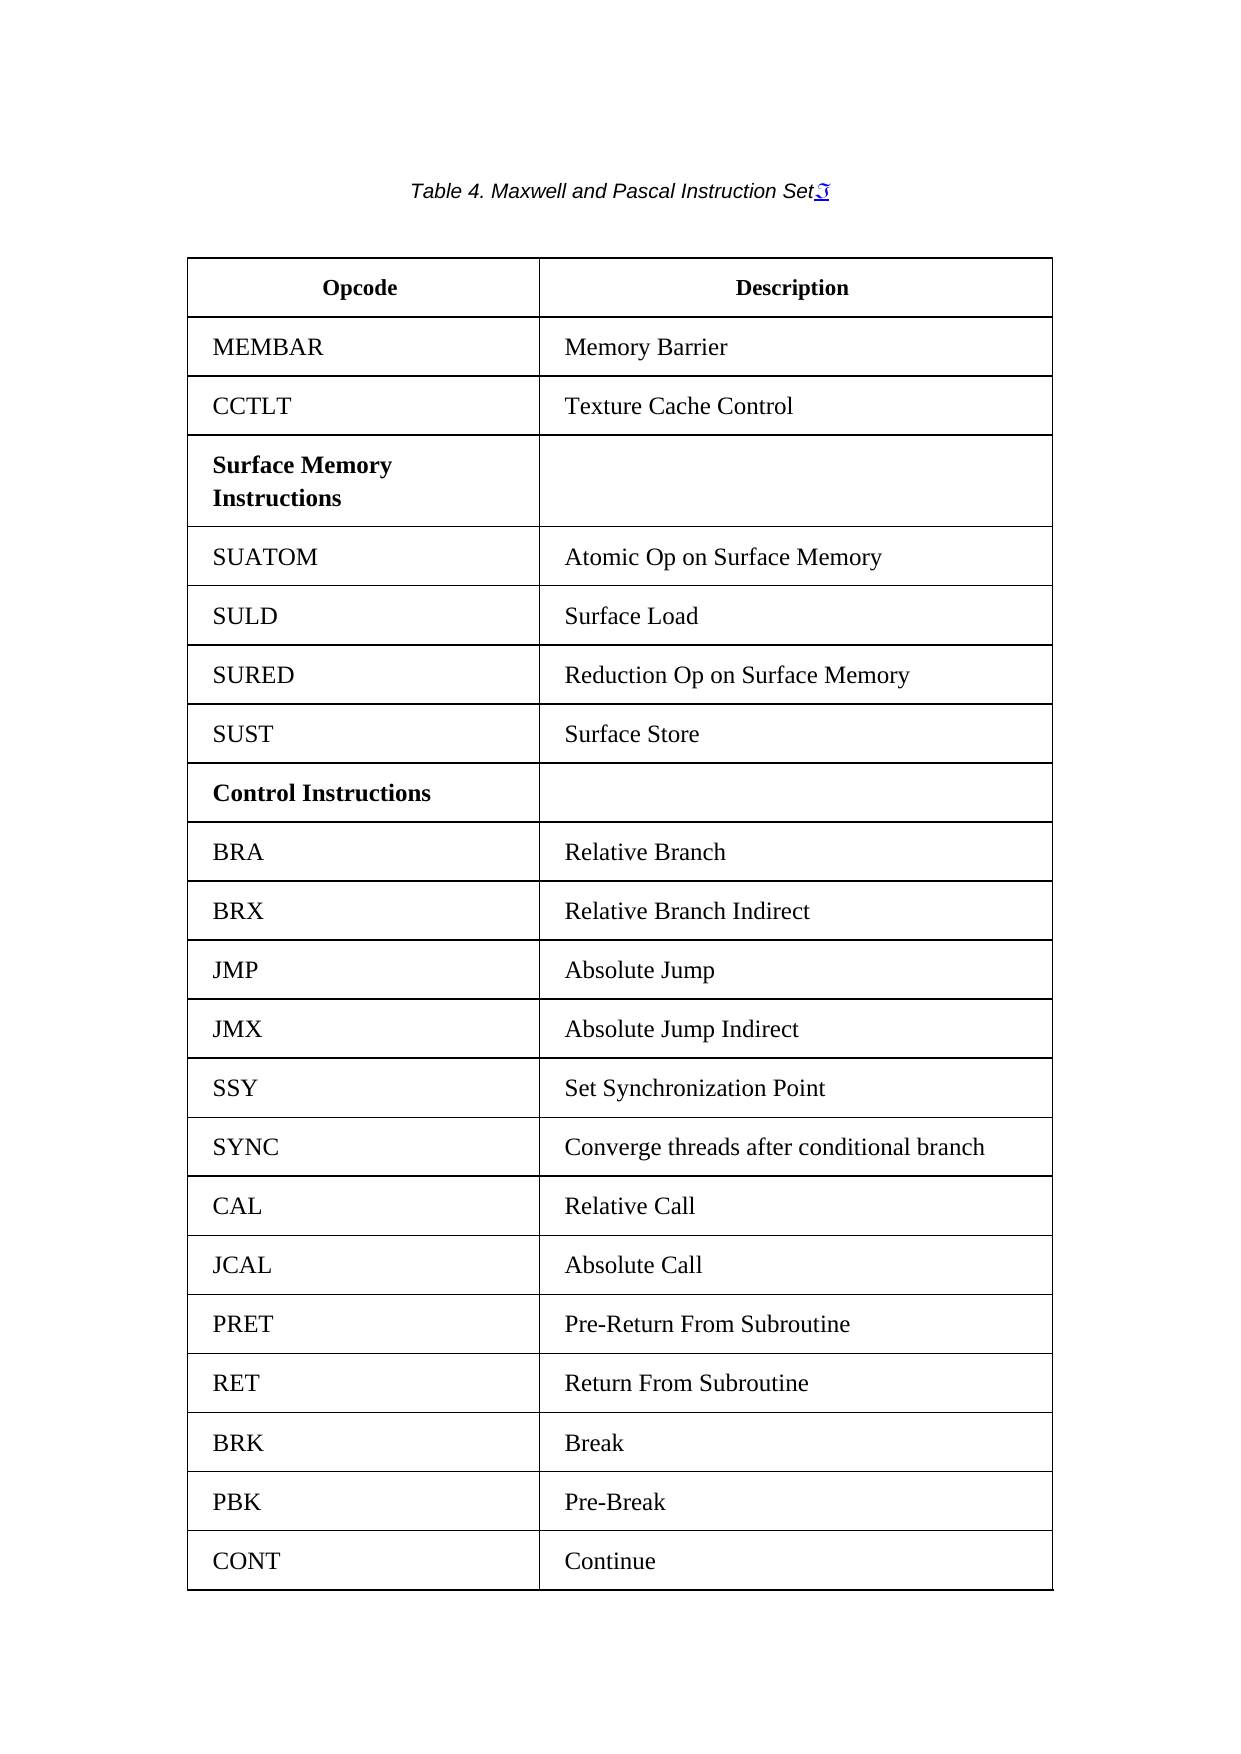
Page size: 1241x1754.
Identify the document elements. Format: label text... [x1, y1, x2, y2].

table_cell Return From Subroutine [540, 1354, 1052, 1412]
table_cell BRA [188, 823, 539, 880]
table_cell SYNC [188, 1118, 539, 1175]
table_cell SURED [188, 646, 539, 703]
table_cell [540, 436, 1052, 526]
table_cell Opcode [188, 259, 539, 316]
table_cell JCAL [188, 1236, 539, 1293]
table_cell Surface Store [540, 705, 1052, 762]
table_cell SSY [188, 1059, 539, 1116]
table_cell CAL [188, 1177, 539, 1234]
table_cell Set Synchronization Point [540, 1059, 1052, 1116]
table_cell Surface Memory Instructions [188, 436, 539, 526]
table_cell PRET [188, 1295, 539, 1353]
table_cell MEMBAR [188, 318, 539, 375]
table_cell JMP [188, 941, 539, 998]
table_cell Absolute Call [540, 1236, 1052, 1293]
table_cell BRX [188, 882, 539, 939]
table_cell Atomic Op on Surface Memory [540, 527, 1052, 585]
table_cell Reduction Op on Surface Memory [540, 646, 1052, 703]
table_cell BRK [188, 1413, 539, 1471]
table_cell [540, 764, 1052, 821]
table_cell Converge threads after conditional branch [540, 1118, 1052, 1175]
table_cell Pre-Break [540, 1472, 1052, 1530]
table_header Table 4. Maxwell and Pascal Instruction Set [188, 162, 1053, 257]
table_cell Control Instructions [188, 764, 539, 821]
table_cell Surface Load [540, 586, 1052, 644]
table_cell PBK [188, 1472, 539, 1530]
table_cell Relative Branch [540, 823, 1052, 880]
table_cell SUST [188, 705, 539, 762]
table_cell Relative Branch Indirect [540, 882, 1052, 939]
table_cell Description [540, 259, 1052, 316]
table_cell Absolute Jump Indirect [540, 1000, 1052, 1057]
table_cell Texture Cache Control [540, 377, 1052, 434]
table_cell Continue [540, 1531, 1052, 1589]
table_cell CCTLT [188, 377, 539, 434]
table_cell Absolute Jump [540, 941, 1052, 998]
table_cell Break [540, 1413, 1052, 1471]
table_cell SULD [188, 586, 539, 644]
table_cell JMX [188, 1000, 539, 1057]
table_cell CONT [188, 1531, 539, 1589]
table_cell Relative Call [540, 1177, 1052, 1234]
table_cell Memory Barrier [540, 318, 1052, 375]
table_cell SUATOM [188, 527, 539, 585]
table_cell RET [188, 1354, 539, 1412]
table_cell Pre-Return From Subroutine [540, 1295, 1052, 1353]
